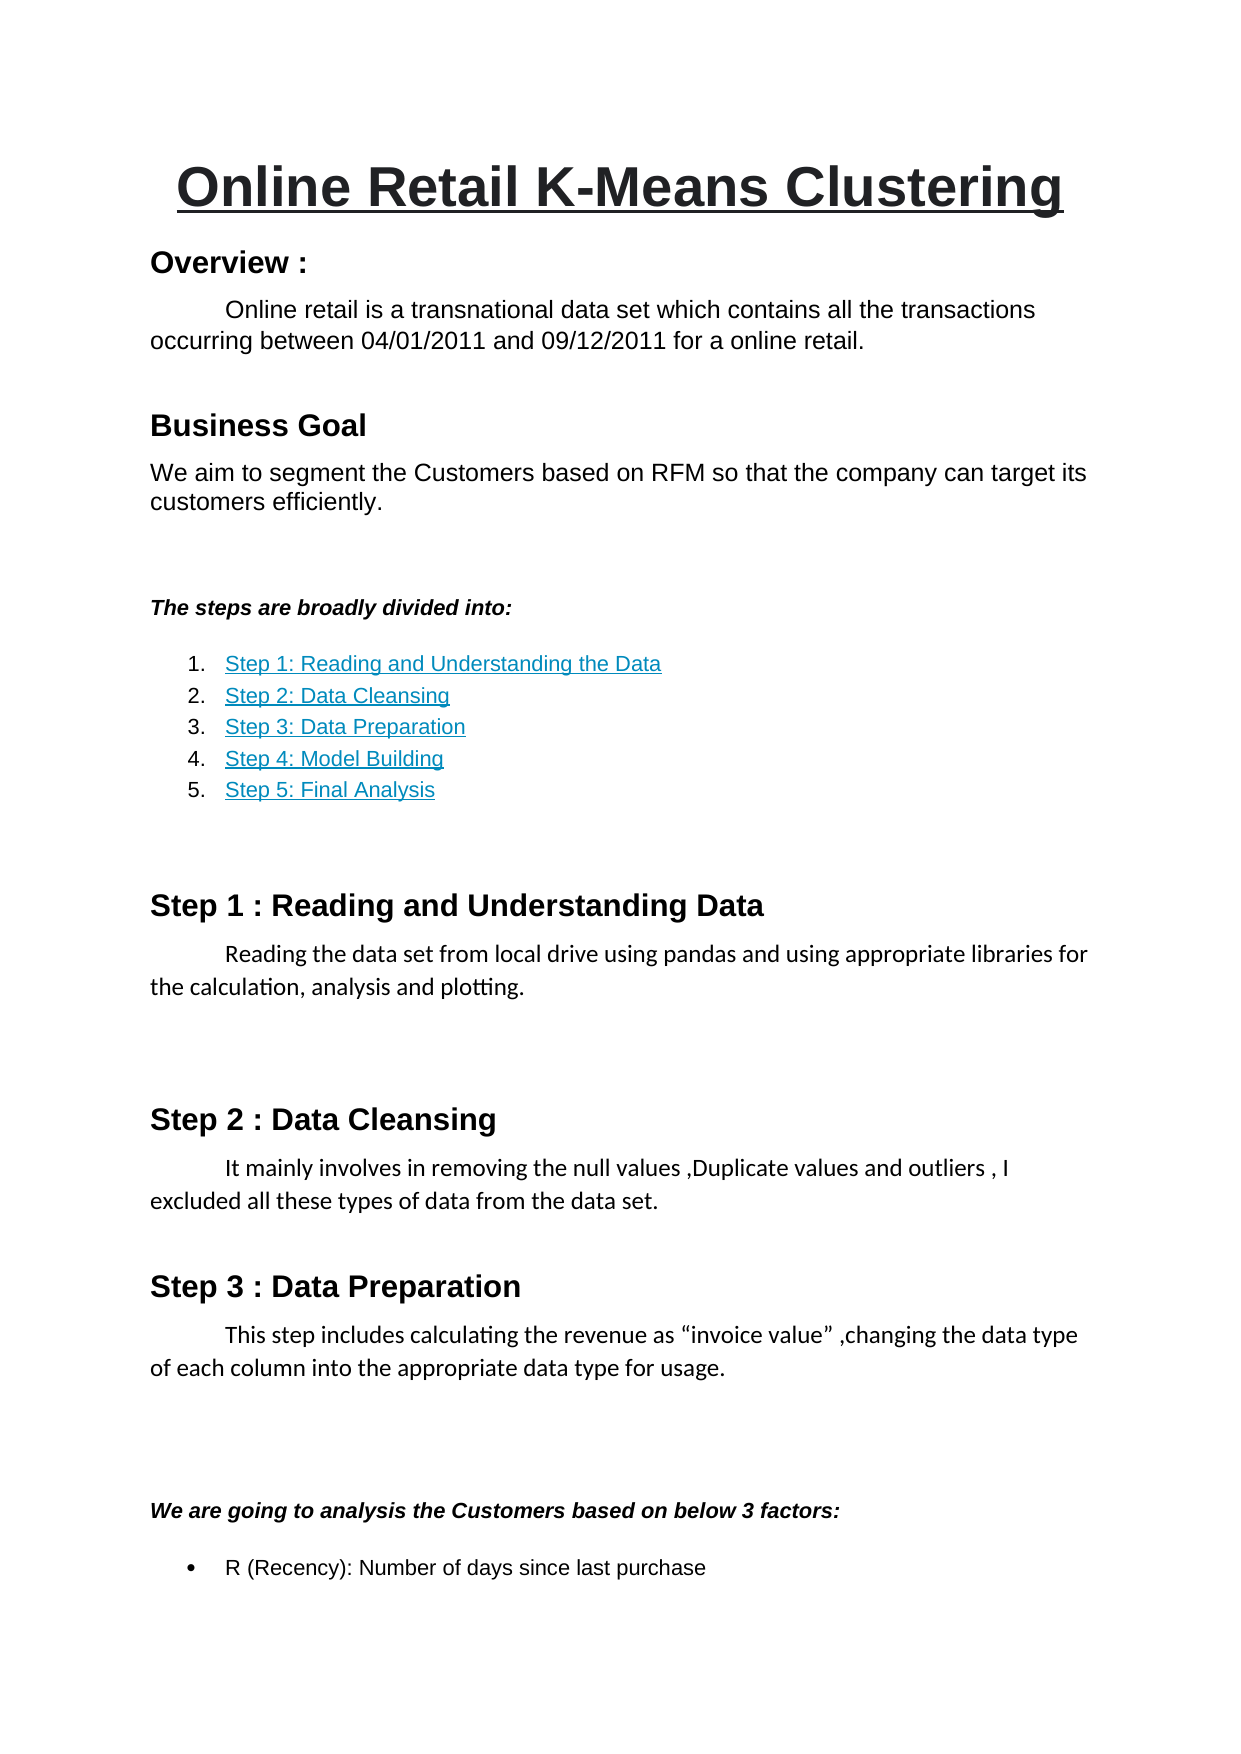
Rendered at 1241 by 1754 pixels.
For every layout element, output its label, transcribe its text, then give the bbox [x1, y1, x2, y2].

text Reading the data set from local drive using pandas and using appropriate libraries for the calculation, analysis and plotting. [150, 938, 1090, 1002]
list Step 1: Reading and Understanding the Data [187, 651, 1090, 676]
text It mainly involves in removing the null values ,Duplicate values and outliers , I excluded all these types of data from the data set. [150, 1152, 1090, 1216]
text Online Retail K-Means Clustering [150, 150, 1090, 219]
subtitle Step 1 : Reading and Understanding Data [150, 887, 1090, 923]
text We aim to segment the Customers based on RFM so that the company can target its customers efficiently. [150, 458, 1090, 516]
subtitle Overview : [150, 244, 1090, 280]
list Step 5: Final Analysis [187, 777, 1090, 802]
subtitle Business Goal [150, 407, 1090, 443]
subtitle The steps are broadly divided into: [150, 595, 1090, 620]
list Step 2: Data Cleansing [187, 682, 1090, 708]
list R (Recency): Number of days since last purchase [187, 1555, 1090, 1580]
subtitle Step 3 : Data Preparation [150, 1268, 1090, 1304]
subtitle We are going to analysis the Customers based on below 3 factors: [150, 1498, 1090, 1523]
list Step 3: Data Preparation [187, 714, 1090, 739]
subtitle Step 2 : Data Cleansing [150, 1101, 1090, 1137]
subtitle Online retail is a transnational data set which contains all the transactions occurring between 04/01/2011 and 09/12/2011 for a online retail. [150, 295, 1090, 355]
list Step 4: Model Building [187, 745, 1090, 771]
text This step includes calculating the revenue as “invoice value” ,changing the data type of each column into the appropriate data type for usage. [150, 1319, 1090, 1383]
